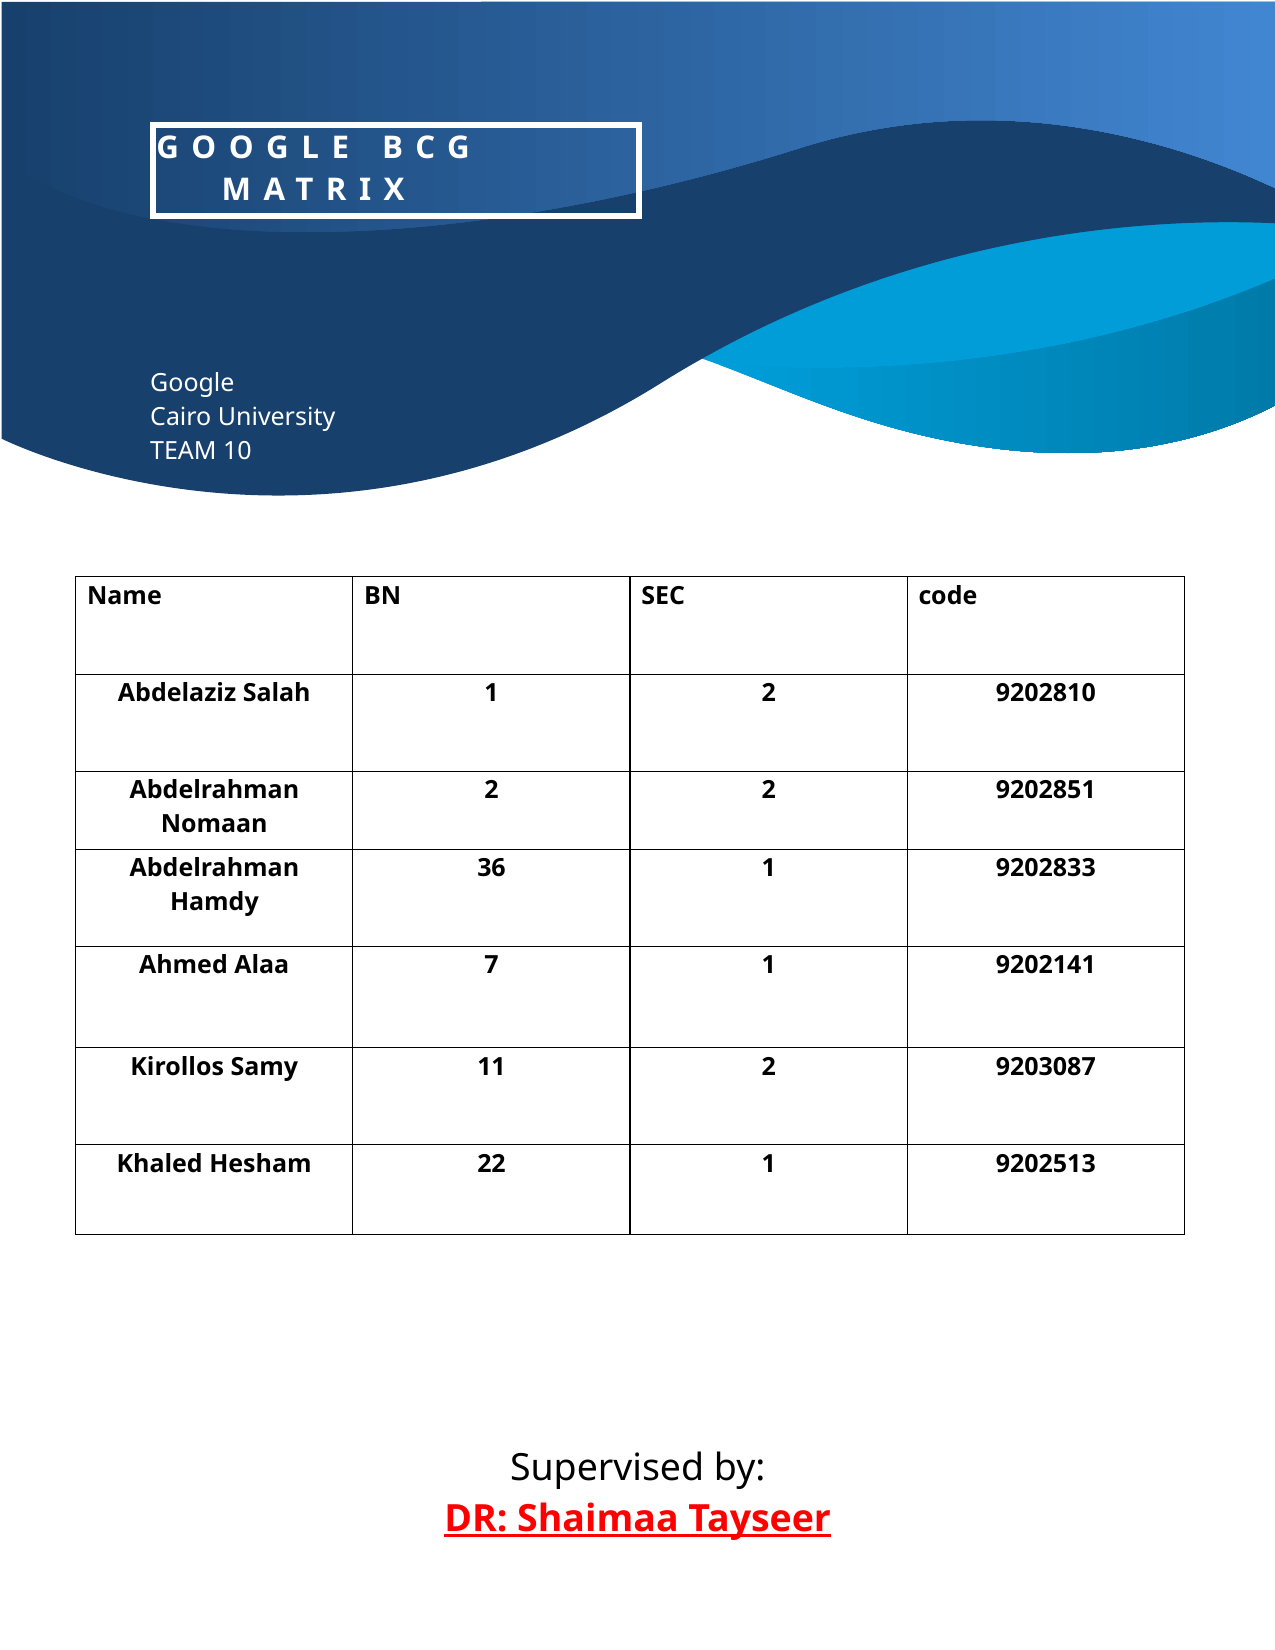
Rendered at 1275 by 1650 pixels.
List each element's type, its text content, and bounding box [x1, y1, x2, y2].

table_cell 9203087 [908, 1048, 1184, 1144]
table_cell Abdelrahman Nomaan [76, 772, 352, 849]
table_cell 9202851 [908, 772, 1184, 849]
table_header SEC [631, 577, 907, 673]
table_header BN [353, 577, 629, 673]
text Supervised by: [75, 1440, 1200, 1491]
text DR: Shaimaa Tayseer [75, 1491, 1200, 1542]
table_cell 2 [631, 1048, 907, 1144]
table_header [75, 122, 1200, 220]
table_cell 1 [631, 947, 907, 1047]
table_cell 9202810 [908, 675, 1184, 771]
table_cell 2 [631, 772, 907, 849]
table_cell 1 [631, 1145, 907, 1234]
table_cell Google Cairo University TEAM 10 [75, 220, 1200, 501]
table_cell 2 [353, 772, 629, 849]
table_header code [908, 577, 1184, 673]
table_header Name [76, 577, 352, 673]
table_cell 22 [353, 1145, 629, 1234]
table_cell 7 [353, 947, 629, 1047]
table_cell Abdelrahman Hamdy [76, 850, 352, 946]
table_cell 11 [353, 1048, 629, 1144]
table_cell 1 [631, 850, 907, 946]
table_cell 9202833 [908, 850, 1184, 946]
table_cell 9202513 [908, 1145, 1184, 1234]
table_cell 9202141 [908, 947, 1184, 1047]
table_cell 2 [631, 675, 907, 771]
table_cell Abdelaziz Salah [76, 675, 352, 771]
table_cell Khaled Hesham [76, 1145, 352, 1234]
table_cell 1 [353, 675, 629, 771]
table_cell Ahmed Alaa [76, 947, 352, 1047]
table_cell 36 [353, 850, 629, 946]
table_cell Kirollos Samy [76, 1048, 352, 1144]
